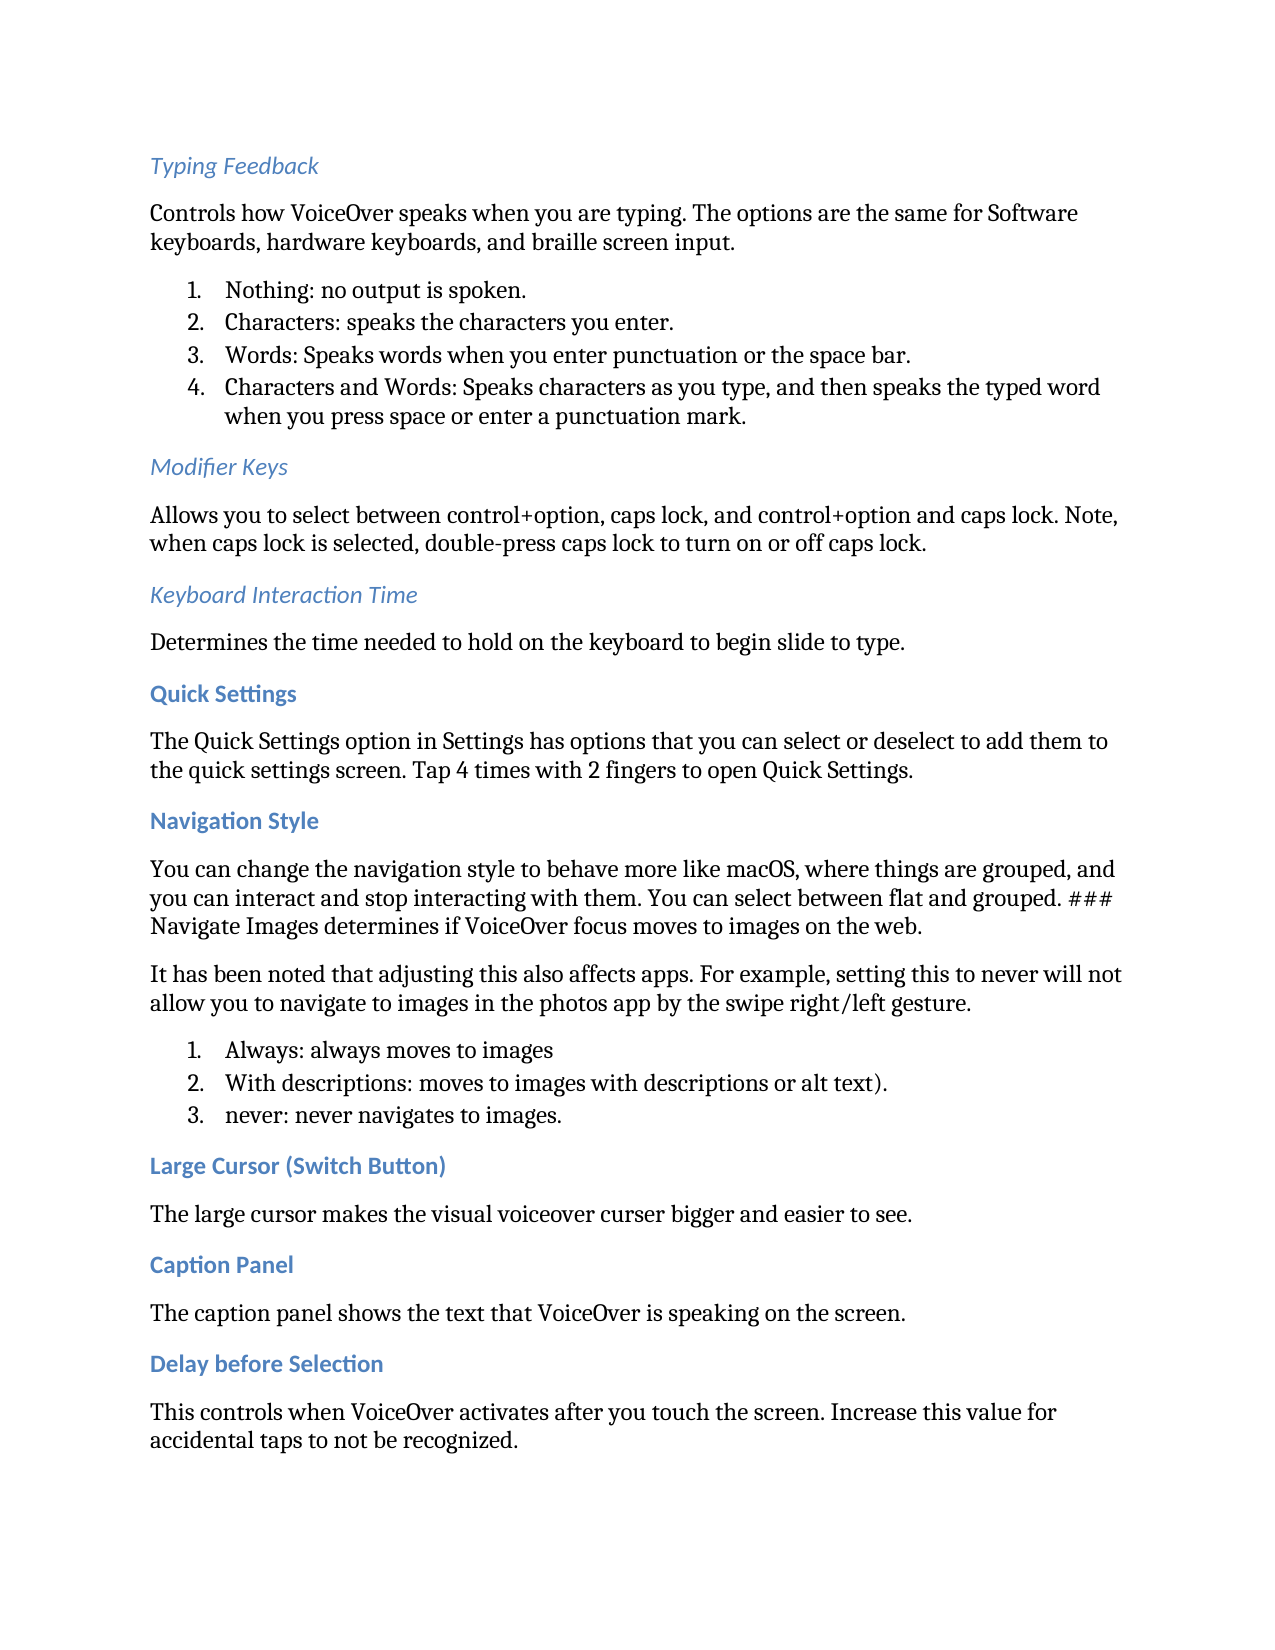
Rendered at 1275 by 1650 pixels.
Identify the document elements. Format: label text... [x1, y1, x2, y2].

subtitle Modifier Keys [150, 451, 1125, 482]
subtitle Keyboard Interaction Time [150, 579, 1125, 609]
text Allows you to select between control+option, caps lock, and control+option and caps lock. Note, when caps lock is selected, double-press caps lock to turn on or off caps lock. [150, 501, 1125, 558]
text The Quick Settings option in Settings has options that you can select or deselect to add them to the quick settings screen. Tap 4 times with 2 fingers to open Quick Settings. [150, 727, 1125, 784]
list never: never navigates to images. [187, 1101, 1125, 1130]
text This controls when VoiceOver activates after you touch the screen. Increase this value for accidental taps to not be recognized. [150, 1397, 1125, 1455]
list Words: Speaks words when you enter punctuation or the space bar. [187, 341, 1125, 369]
list Nothing: no output is spoken. [187, 276, 1125, 304]
subtitle Large Cursor (Switch Button) [150, 1151, 1125, 1181]
subtitle Quick Settings [150, 678, 1125, 708]
text You can change the navigation style to behave more like macOS, where things are grouped, and you can interact and stop interacting with them. You can select between flat and grouped. ### Navigate Images determines if VoiceOver focus moves to images on the web. [150, 855, 1125, 941]
text It has been noted that adjusting this also affects apps. For example, setting this to never will not allow you to navigate to images in the photos app by the swipe right/left gesture. [150, 960, 1125, 1017]
list Always: always moves to images [187, 1036, 1125, 1065]
text Controls how VoiceOver speaks when you are typing. The options are the same for Software keyboards, hardware keyboards, and braille screen input. [150, 199, 1125, 257]
subtitle Delay before Selection [150, 1348, 1125, 1379]
text The large cursor makes the visual voiceover curser bigger and easier to see. [150, 1200, 1125, 1228]
subtitle Navigation Style [150, 805, 1125, 836]
list Characters and Words: Speaks characters as you type, and then speaks the typed word when you press space or enter a punctuation mark. [187, 373, 1125, 431]
text Determines the time needed to hold on the keyboard to begin slide to type. [150, 628, 1125, 657]
text The caption panel shows the text that VoiceOver is speaking on the screen. [150, 1299, 1125, 1327]
subtitle Typing Feedback [150, 150, 1125, 181]
list With descriptions: moves to images with descriptions or alt text). [187, 1068, 1125, 1097]
subtitle Caption Panel [150, 1249, 1125, 1280]
list Characters: speaks the characters you enter. [187, 308, 1125, 337]
